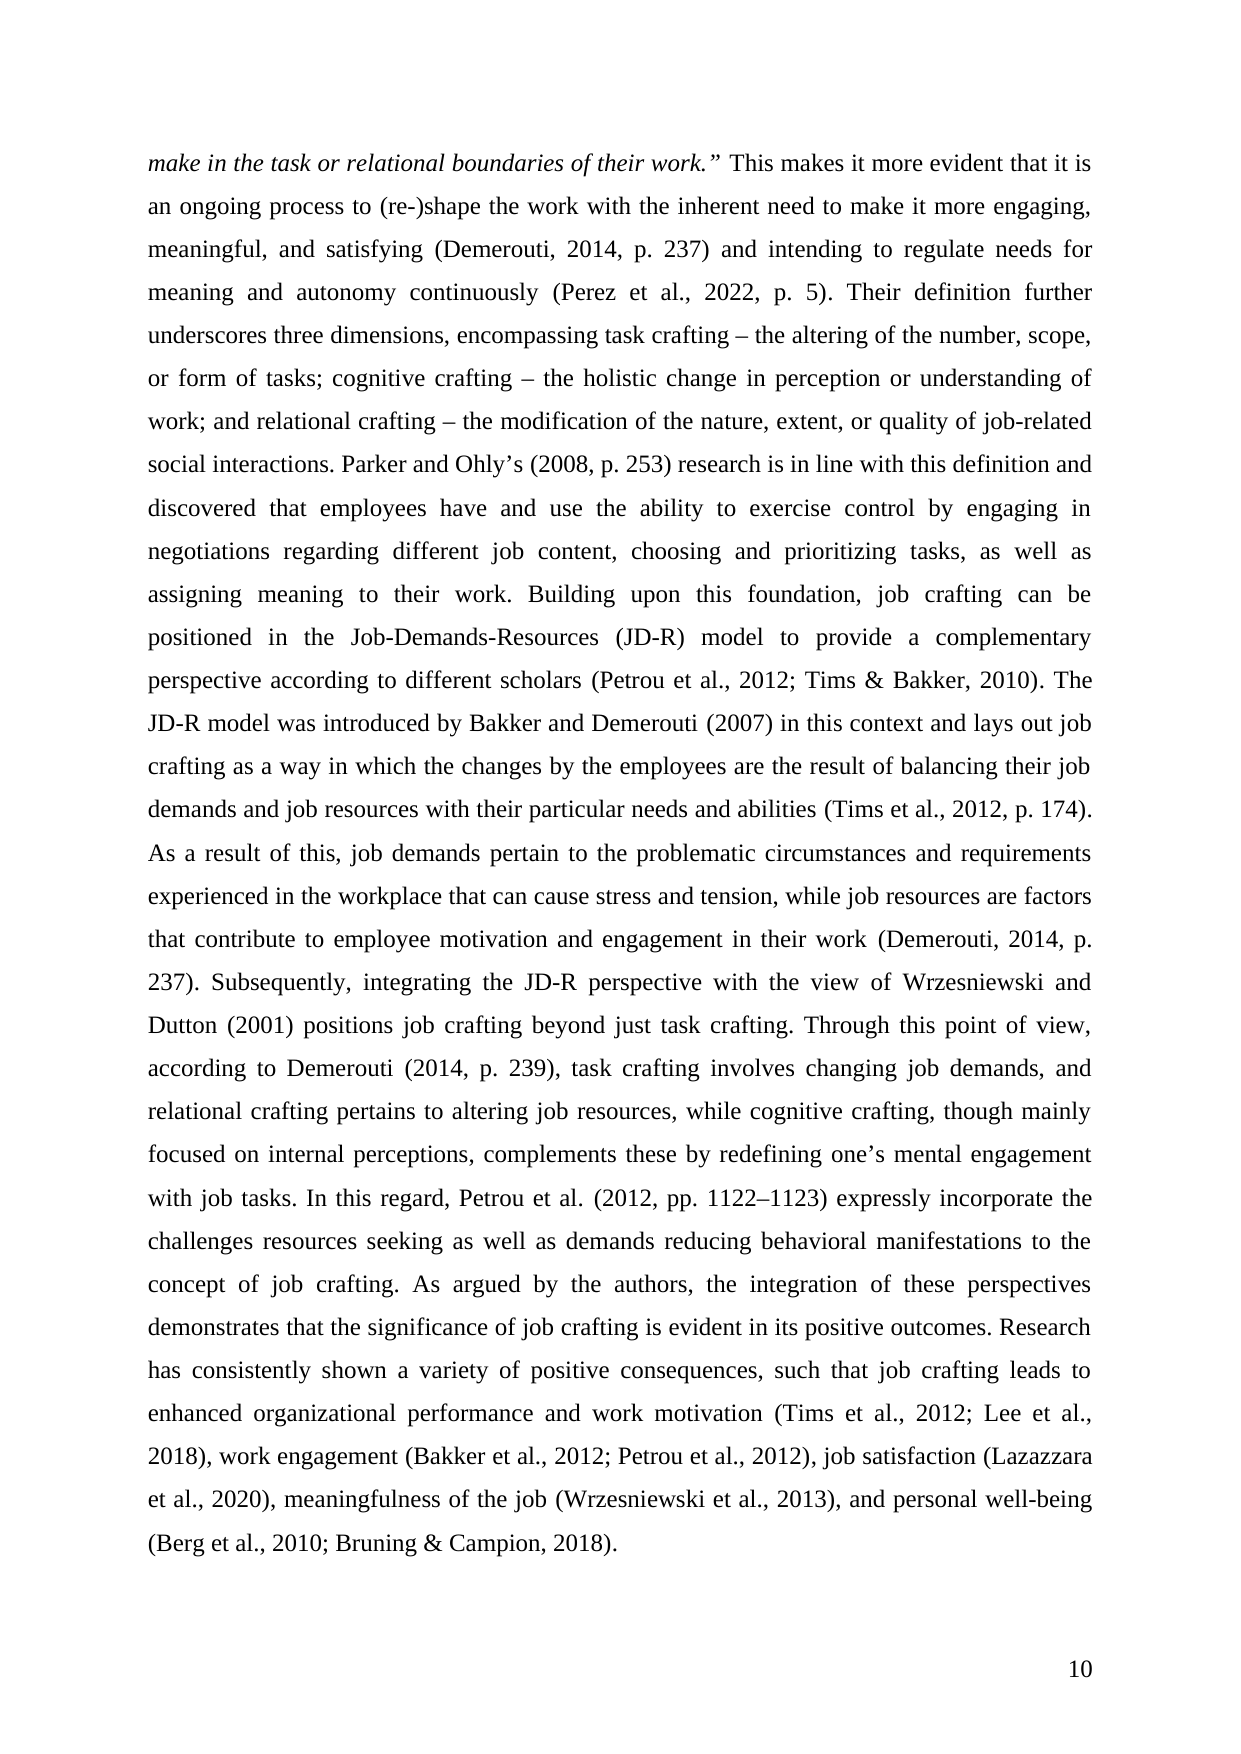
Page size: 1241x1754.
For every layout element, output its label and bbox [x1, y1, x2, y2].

text [148, 148, 1092, 1556]
